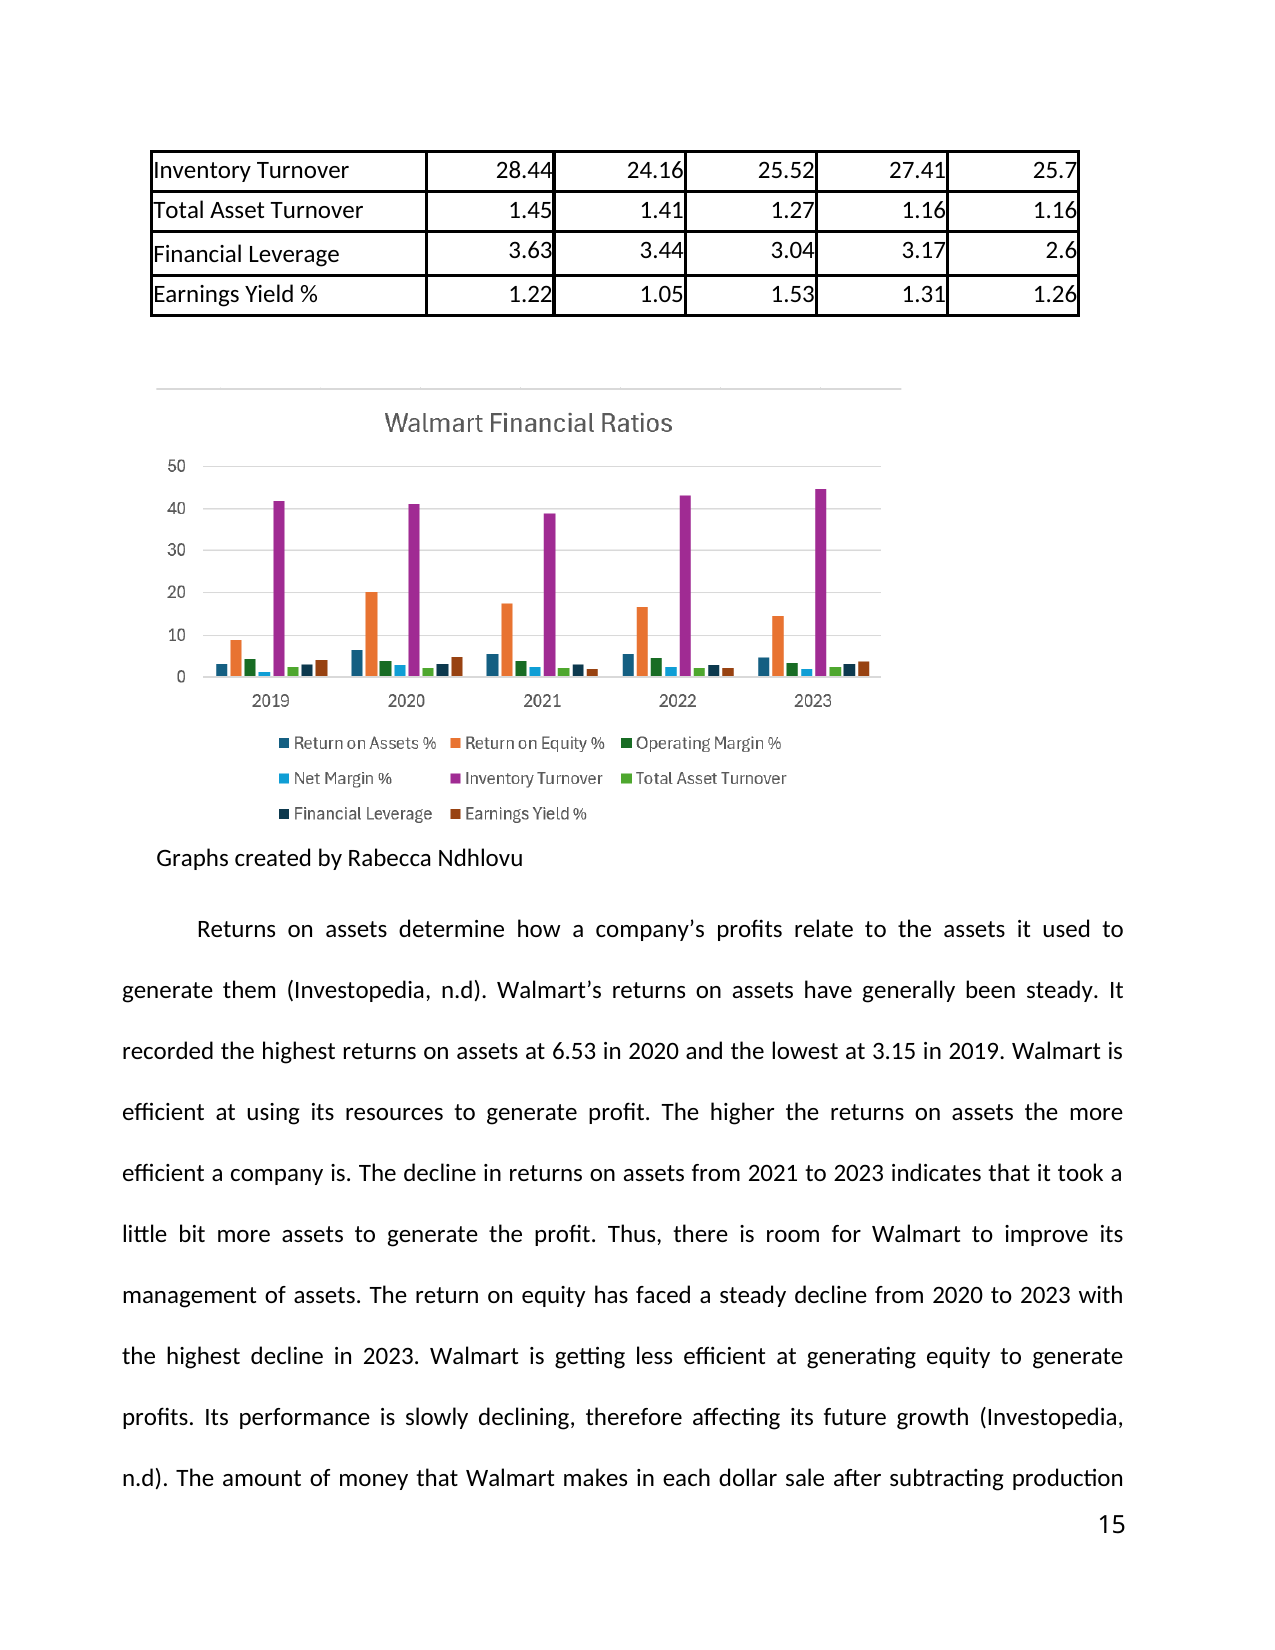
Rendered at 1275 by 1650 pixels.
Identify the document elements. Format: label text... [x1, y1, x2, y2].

table_cell Earnings Yield % [153, 277, 425, 313]
table_cell 27.41 [818, 153, 946, 190]
table_cell 1.27 [687, 193, 815, 229]
table_cell 1.41 [556, 193, 684, 229]
table_cell 3.63 [428, 233, 552, 274]
table_cell 1.26 [949, 277, 1077, 313]
table_cell Total Asset Turnover [153, 193, 425, 229]
table_cell 1.45 [428, 193, 552, 229]
table_cell 3.17 [818, 233, 946, 274]
list Graphs created by Rabecca Ndhlovu [156, 843, 1125, 873]
table_cell 24.16 [556, 153, 684, 190]
table_cell 2.6 [949, 233, 1077, 274]
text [122, 913, 1125, 1493]
table_cell Financial Leverage [153, 233, 425, 274]
table_cell 25.7 [949, 153, 1077, 190]
table_cell 3.04 [687, 233, 815, 274]
table_cell 25.52 [687, 153, 815, 190]
table_cell 1.16 [818, 193, 946, 229]
table_cell Inventory Turnover [153, 153, 425, 190]
table_cell 1.16 [949, 193, 1077, 229]
table_cell 1.05 [556, 277, 684, 313]
table_cell 3.44 [556, 233, 684, 274]
picture [156, 387, 902, 838]
table_cell 1.53 [687, 277, 815, 313]
table_cell 28.44 [428, 153, 552, 190]
table_cell 1.31 [818, 277, 946, 313]
table_cell 1.22 [428, 277, 552, 313]
